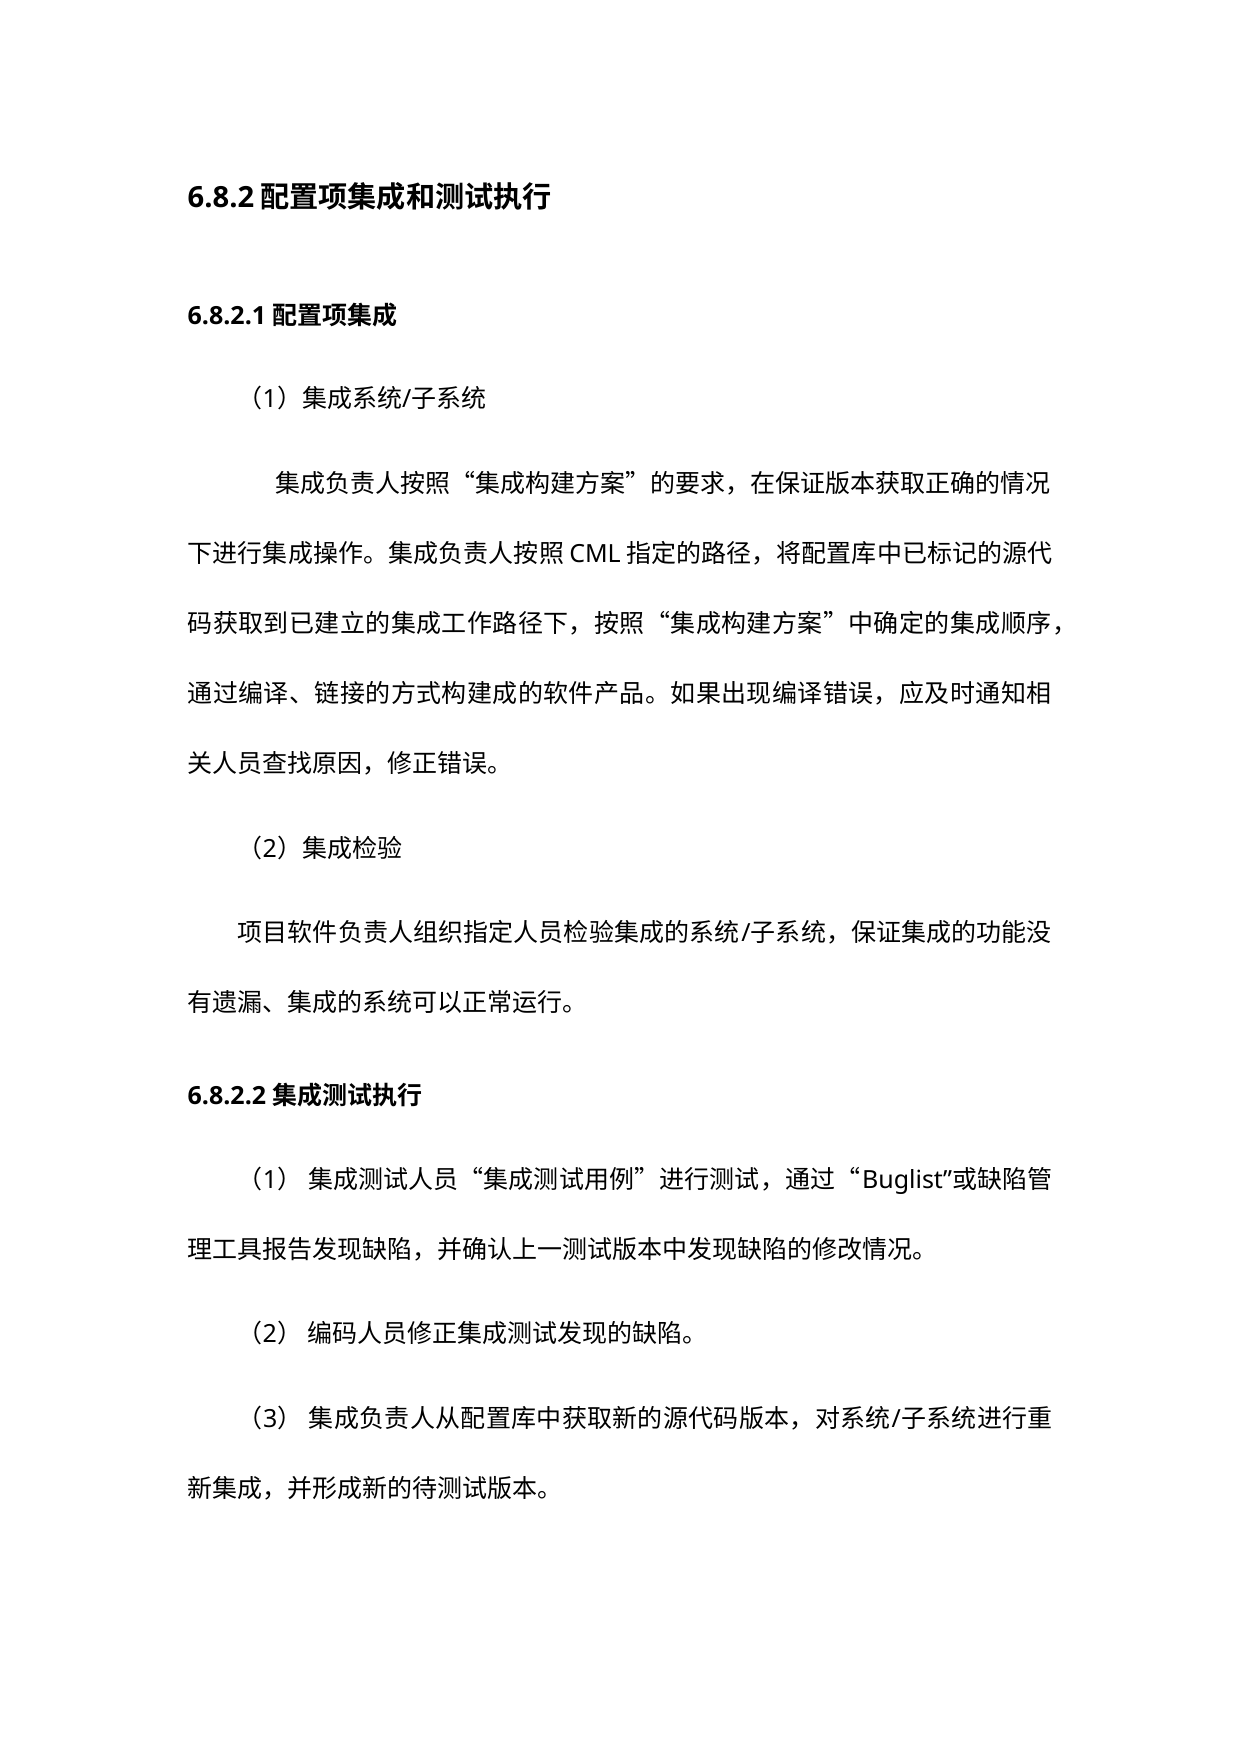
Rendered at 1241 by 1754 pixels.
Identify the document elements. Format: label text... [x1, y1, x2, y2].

text 集成负责人按照“集成构建方案”的要求，在保证版本获取正确的情况下进行集成操作。集成负责人按照CML指定的路径，将配置库中已标记的源代码获取到已建立的集成工作路径下，按照“集成构建方案”中确定的集成顺序，通过编译、链接的方式构建成的软件产品。如果出现编译错误，应及时通知相关人员查找原因，修正错误。 [187, 449, 1053, 794]
text （1）集成系统/子系统 [187, 364, 1053, 429]
text （3） 集成负责人从配置库中获取新的源代码版本，对系统/子系统进行重新集成，并形成新的待测试版本。 [187, 1384, 1053, 1519]
text （2） 编码人员修正集成测试发现的缺陷。 [187, 1299, 1053, 1364]
text （2）集成检验 [187, 814, 1053, 879]
subtitle 6.8.2.2 集成测试执行 [187, 1061, 1053, 1126]
text （1） 集成测试人员“集成测试用例”进行测试，通过“Buglist”或缺陷管理工具报告发现缺陷，并确认上一测试版本中发现缺陷的修改情况。 [187, 1145, 1053, 1280]
text 项目软件负责人组织指定人员检验集成的系统/子系统，保证集成的功能没有遗漏、集成的系统可以正常运行。 [187, 898, 1053, 1033]
subtitle 6.8.2配置项集成和测试执行 [187, 162, 1053, 227]
subtitle 6.8.2.1 配置项集成 [187, 281, 1053, 346]
